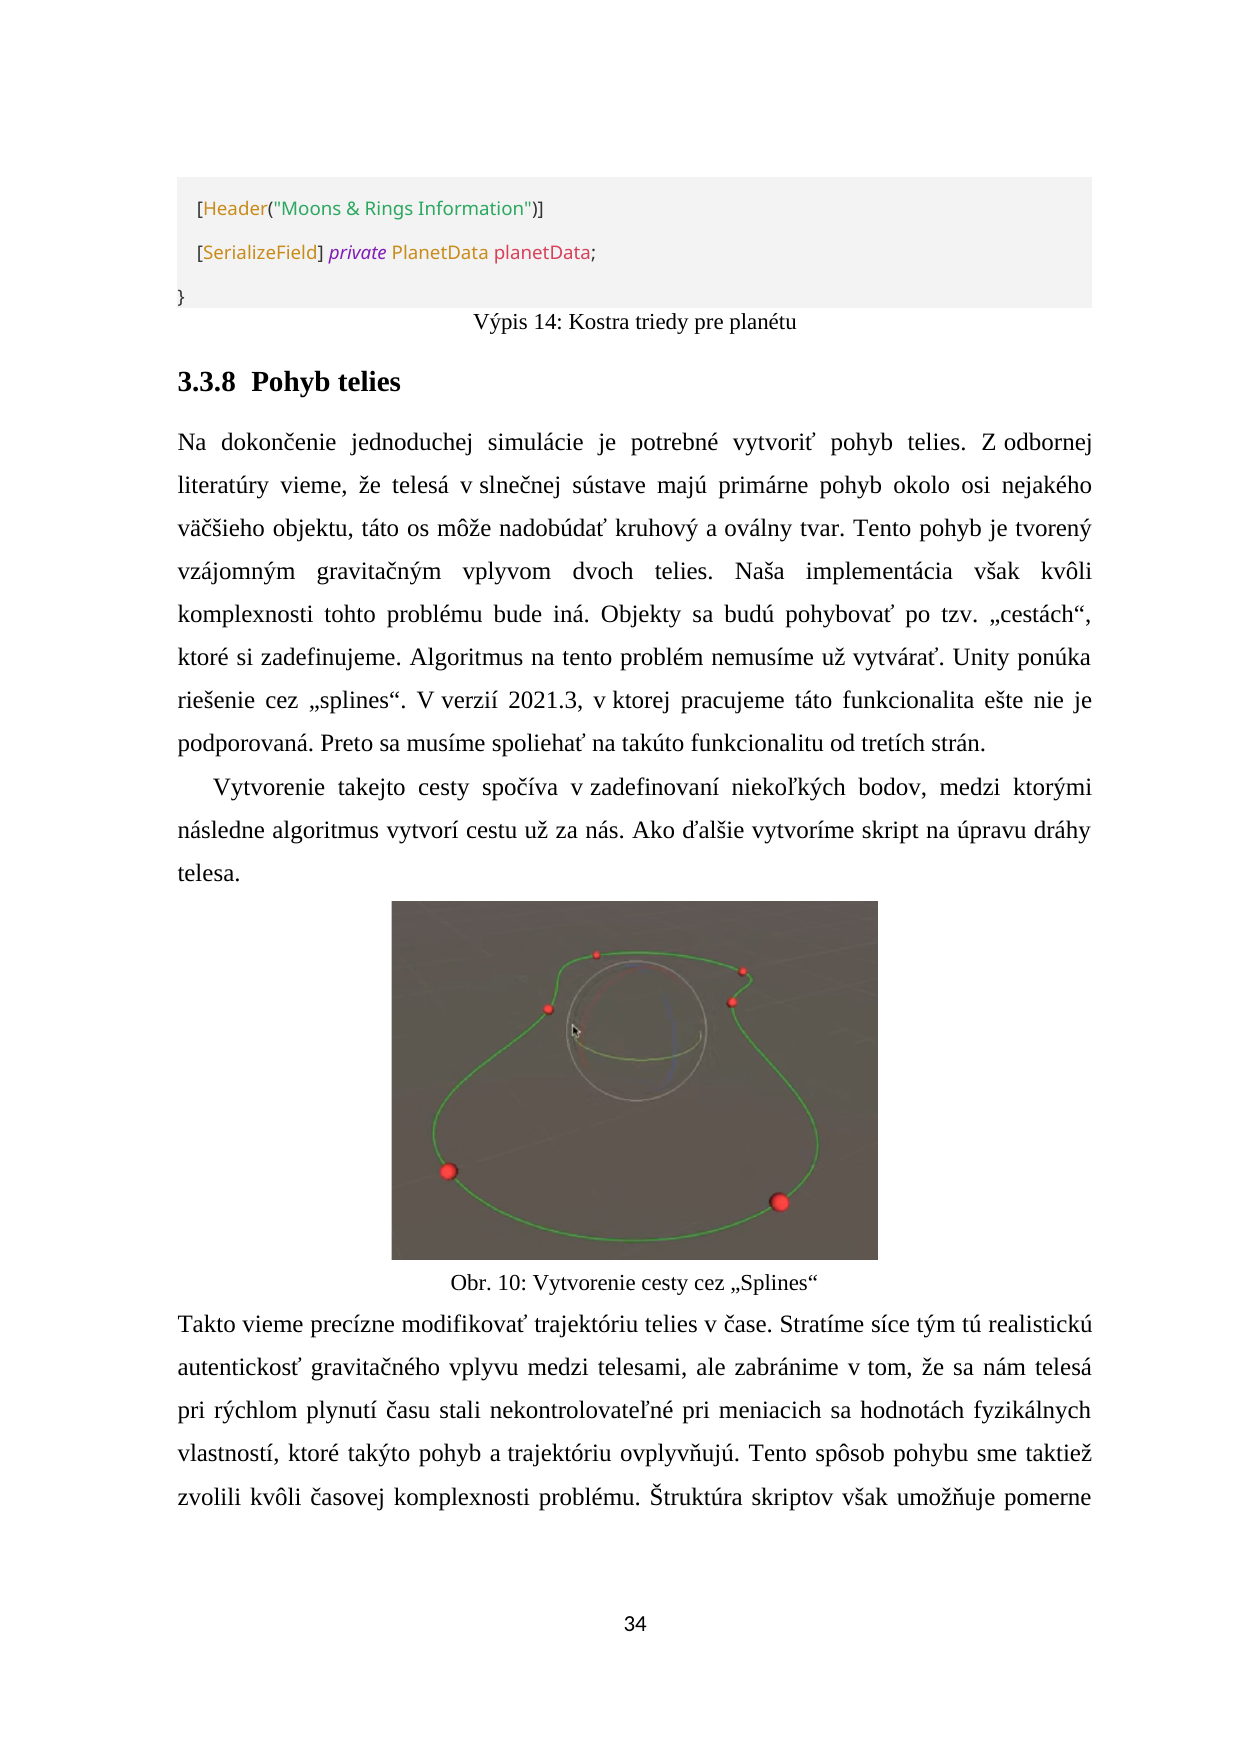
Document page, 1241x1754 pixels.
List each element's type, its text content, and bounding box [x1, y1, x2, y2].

picture [391, 901, 878, 1260]
text Výpis 14: Kostra triedy pre planétu [177, 308, 1092, 335]
text Pohyb telies [177, 364, 1092, 397]
text Na dokončenie jednoduchej simulácie je potrebné vytvoriť pohyb telies. Z odbornej literatúry vieme, že telesá v slnečnej sústave majú primárne pohyb okolo osi nejakého väčšieho objektu, táto os môže nadobúdať kruhový a oválny tvar. Tento pohyb je tvorený vzájomným gravitačným vplyvom dvoch telies. Naša implementácia však kvôli komplexnosti tohto problému bude iná. Objekty sa budú pohybovať po tzv. „cestách“, ktoré si zadefinujeme. Algoritmus na tento problém nemusíme už vytvárať. Unity ponúka riešenie cez „splines“. V verzií 2021.3, v ktorej pracujeme táto funkcionalita ešte nie je podporovaná. Preto sa musíme spoliehať na takúto funkcionalitu od tretích strán. [177, 427, 1092, 757]
text Vytvorenie takejto cesty spočíva v zadefinovaní niekoľkých bodov, medzi ktorými následne algoritmus vytvorí cestu už za nás. Ako ďalšie vytvoríme skript na úpravu dráhy telesa. [177, 772, 1092, 887]
text } [177, 265, 1092, 308]
text [Header("Moons & Rings Information")] [177, 177, 1092, 221]
text [SerializeField] private PlanetData planetData; [177, 221, 1092, 265]
